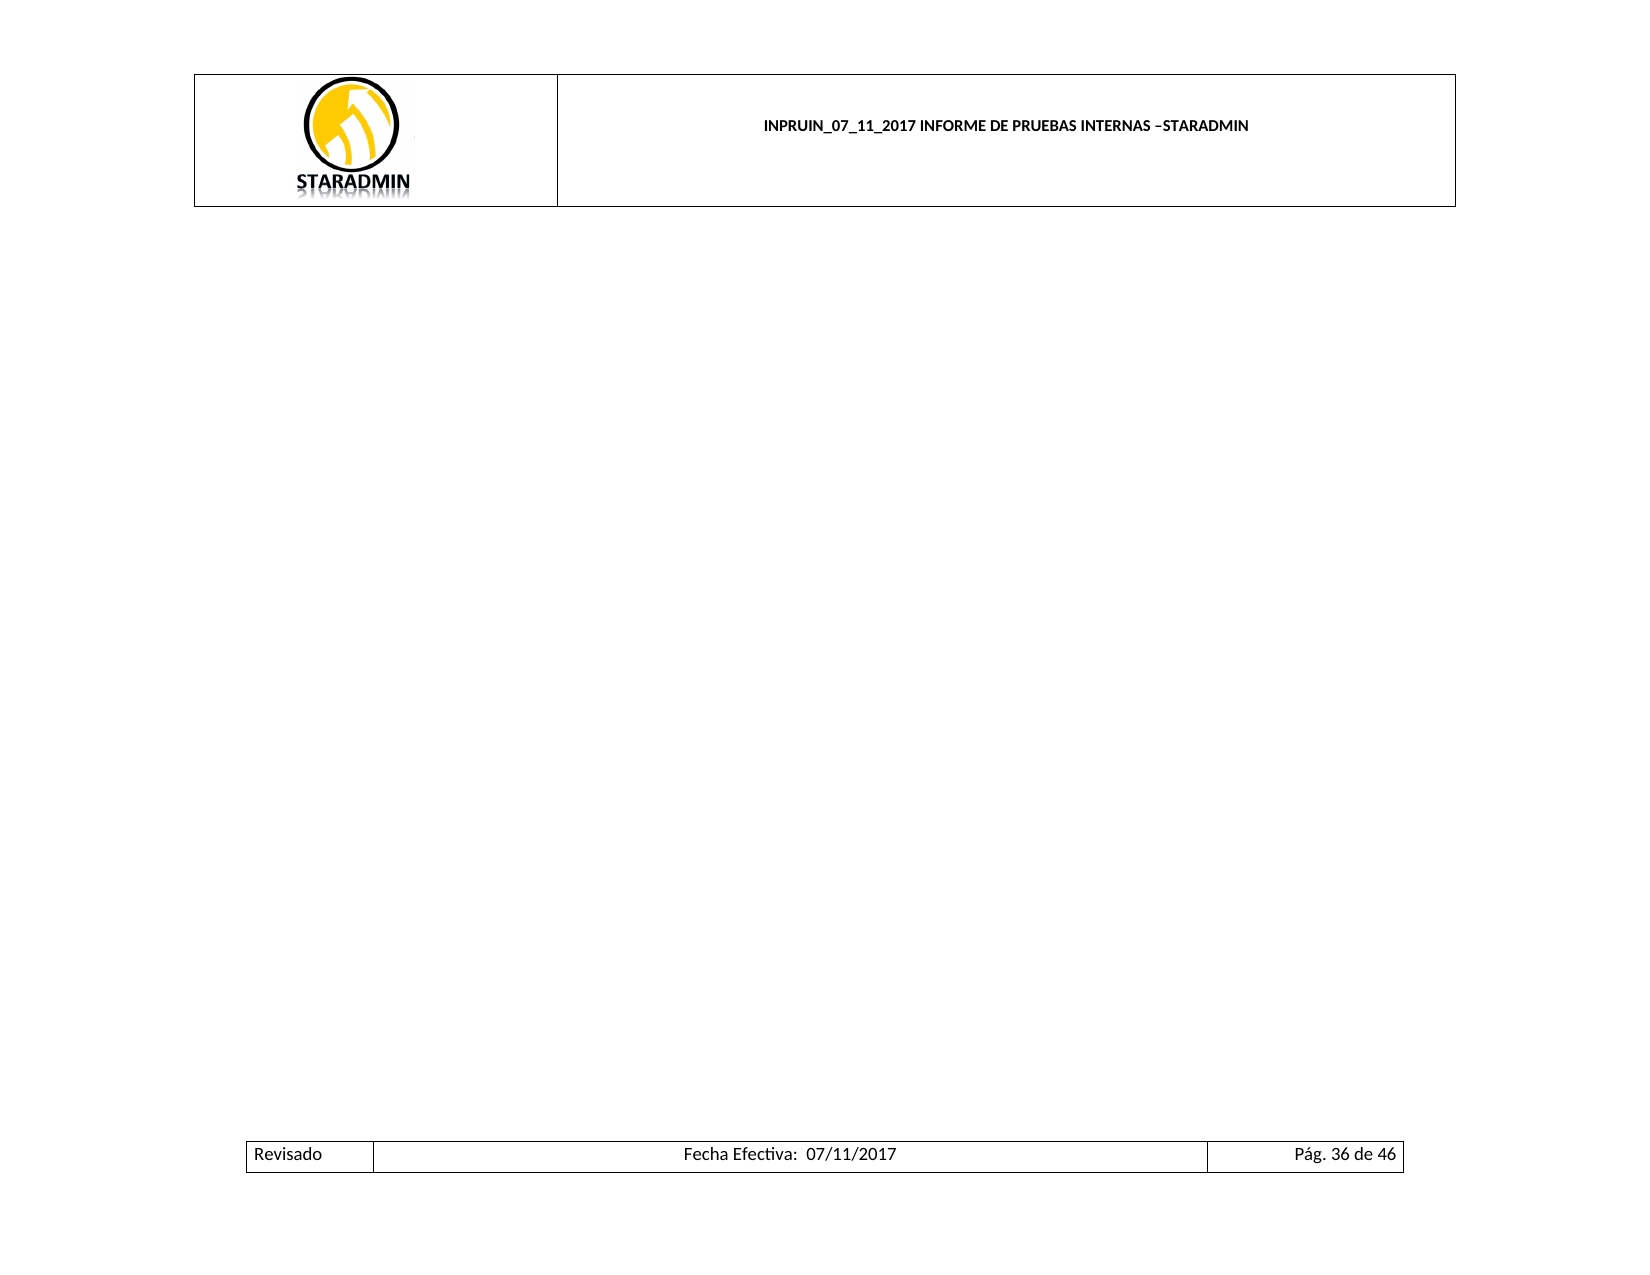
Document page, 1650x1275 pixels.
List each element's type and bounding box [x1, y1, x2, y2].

picture [291, 75, 415, 200]
